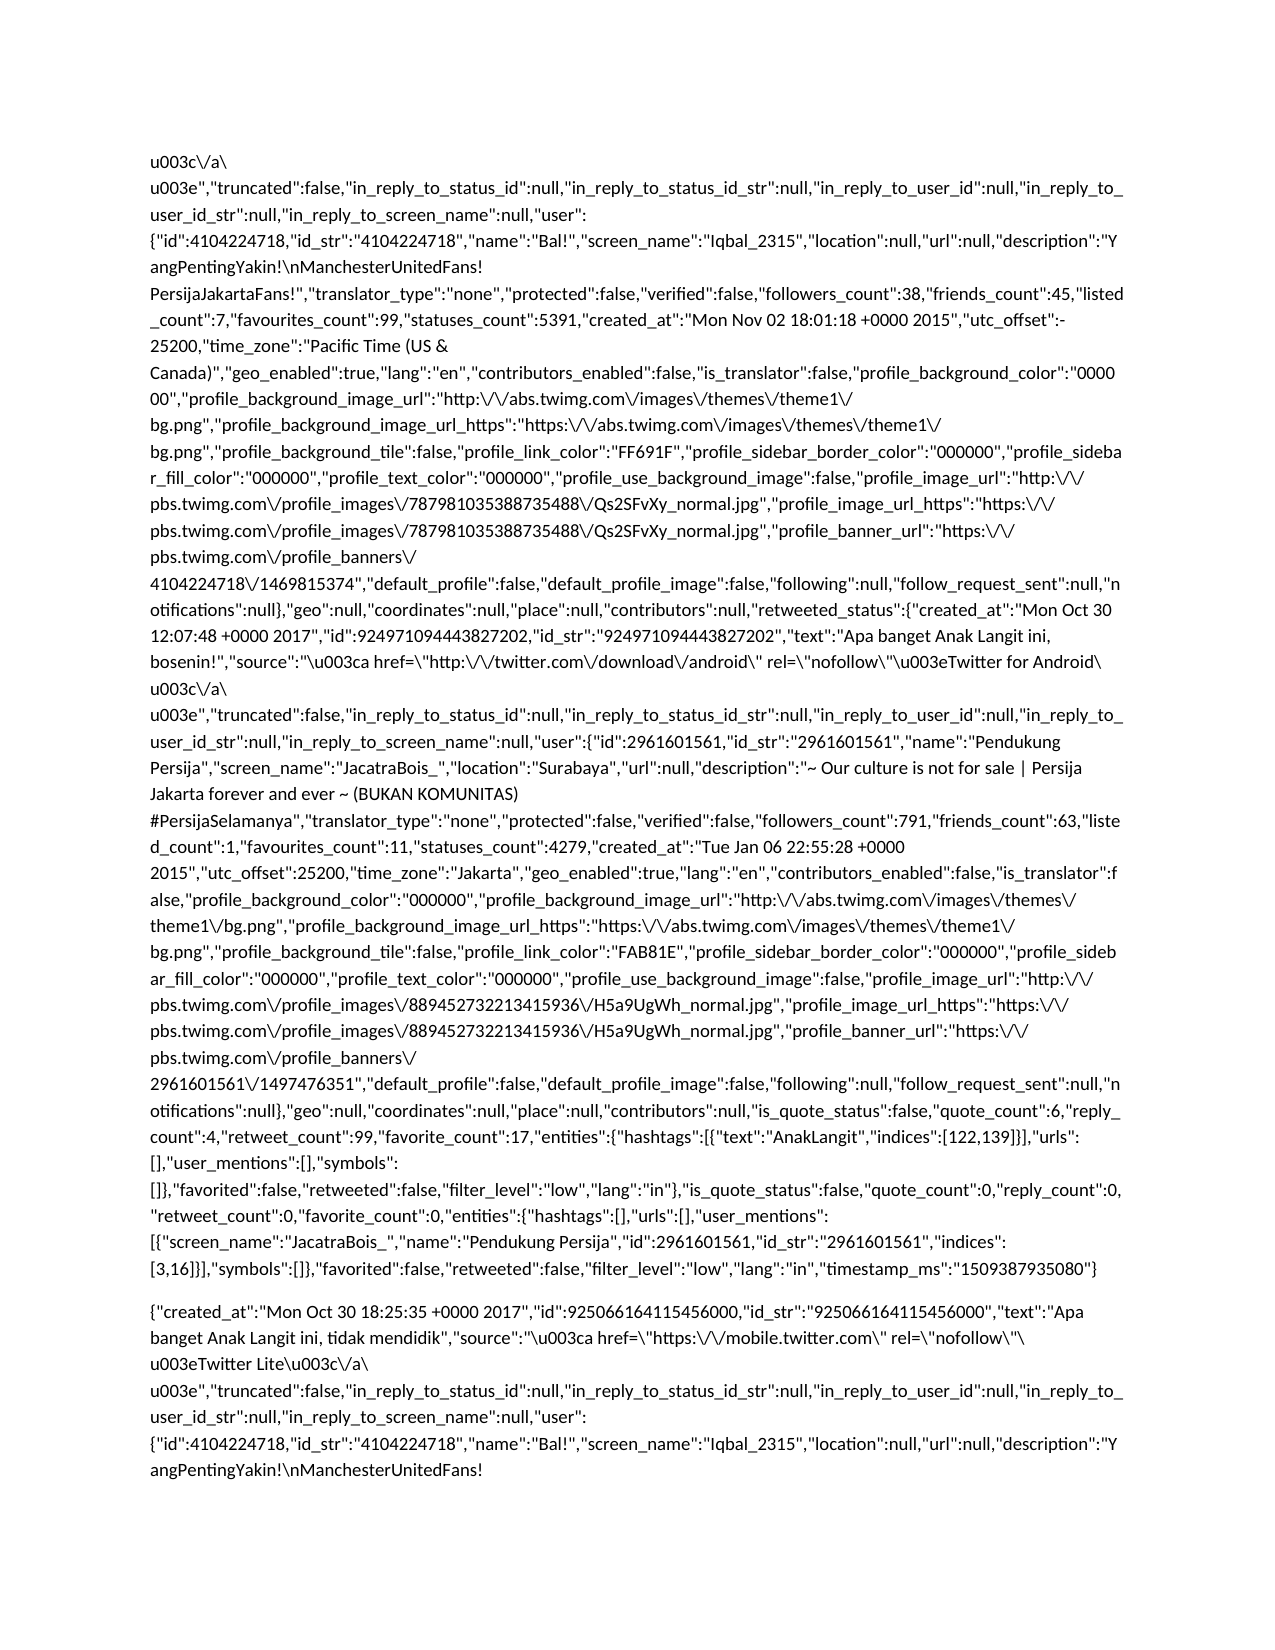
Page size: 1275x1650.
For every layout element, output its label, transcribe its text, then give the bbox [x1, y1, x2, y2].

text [150, 1300, 1125, 1481]
